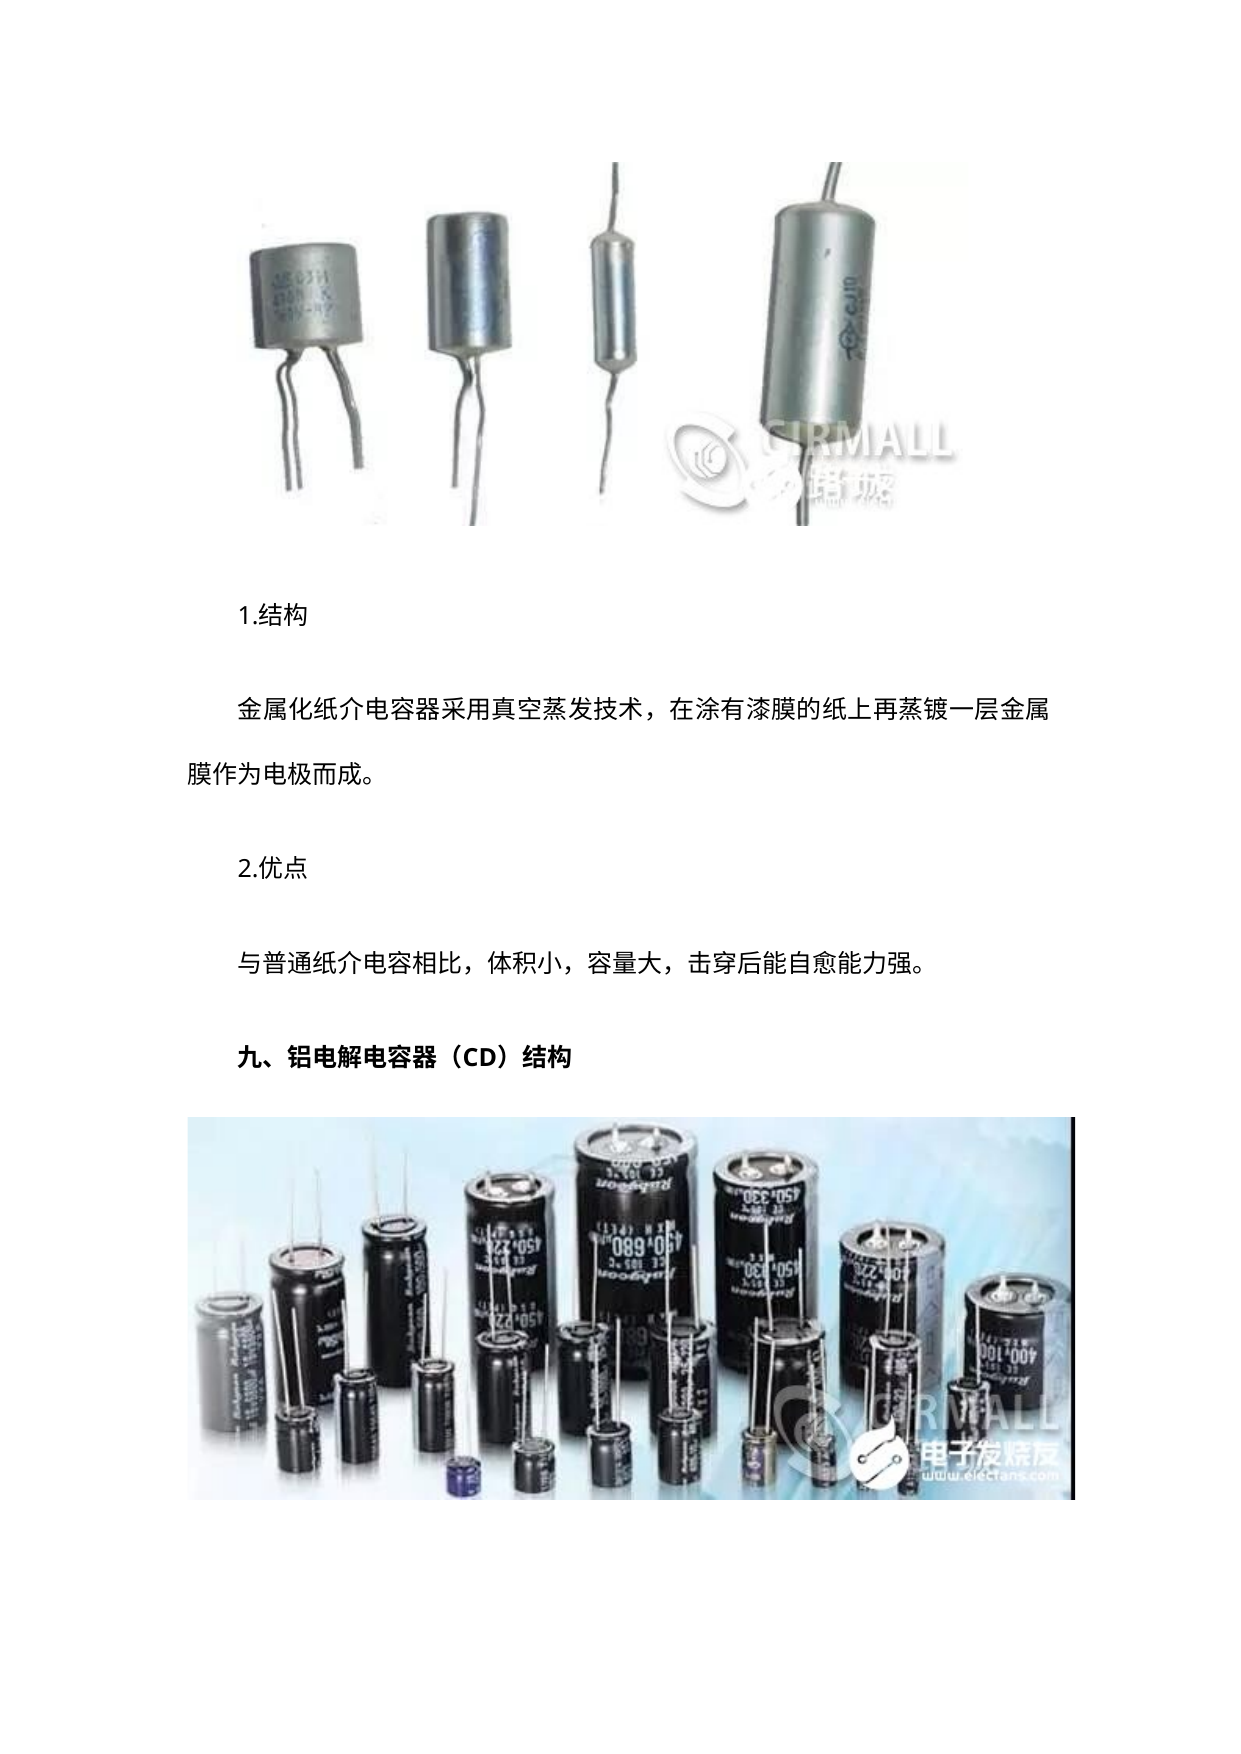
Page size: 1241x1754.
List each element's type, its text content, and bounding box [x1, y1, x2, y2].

text 九、铝电解电容器（CD）结构 [187, 1023, 1053, 1088]
picture [187, 162, 969, 526]
text 金属化纸介电容器采用真空蒸发技术，在涂有漆膜的纸上再蒸镀一层金属膜作为电极而成。 [187, 675, 1053, 805]
picture [187, 1117, 1075, 1500]
text 1.结构 [187, 581, 1053, 646]
text 2.优点 [187, 834, 1053, 899]
text 与普通纸介电容相比，体积小，容量大，击穿后能自愈能力强。 [187, 929, 1053, 994]
